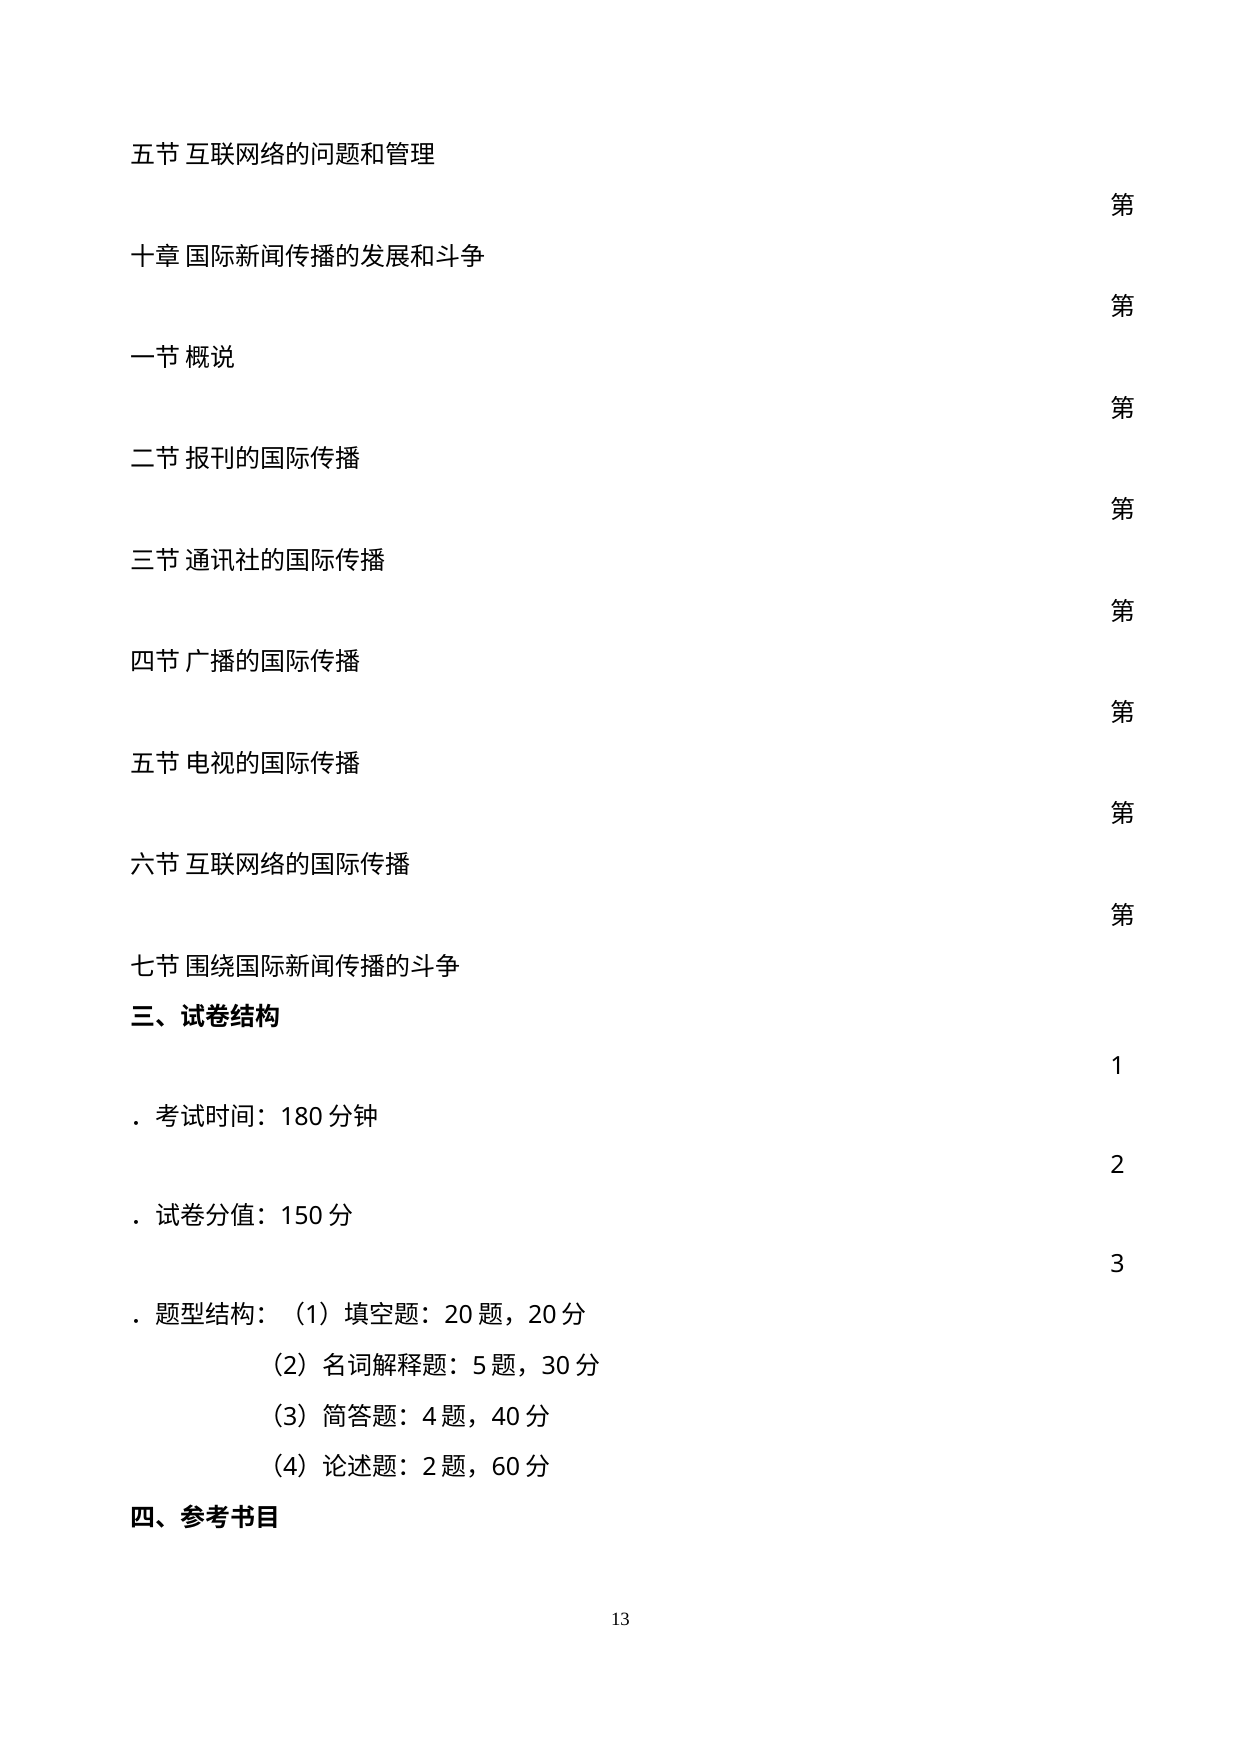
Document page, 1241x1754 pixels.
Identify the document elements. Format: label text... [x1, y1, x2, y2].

text 第四节 广播的国际传播 [130, 591, 1110, 678]
text （2）名词解释题：5题，30分 [130, 1345, 1110, 1382]
text 2．试卷分值：150分 [130, 1147, 1110, 1232]
text 第五节 互联网络的问题和管理 [130, 134, 1110, 171]
text 第六节 互联网络的国际传播 [130, 794, 1110, 881]
text （3）简答题：4题，40分 [130, 1396, 1110, 1432]
text 第二节 报刊的国际传播 [130, 388, 1110, 475]
text （4）论述题：2题，60分 [130, 1447, 1110, 1483]
text 第七节 围绕国际新闻传播的斗争 [130, 895, 1110, 982]
text 第十章 国际新闻传播的发展和斗争 [130, 185, 1110, 272]
text 3．题型结构：（1）填空题：20题，20分 [130, 1246, 1110, 1331]
text 第一节 概说 [130, 287, 1110, 374]
text 1．考试时间：180分钟 [130, 1048, 1110, 1132]
text 第三节 通讯社的国际传播 [130, 489, 1110, 577]
text 四、参考书目 [130, 1498, 1110, 1534]
text 第五节 电视的国际传播 [130, 692, 1110, 779]
text 三、试卷结构 [130, 997, 1110, 1033]
